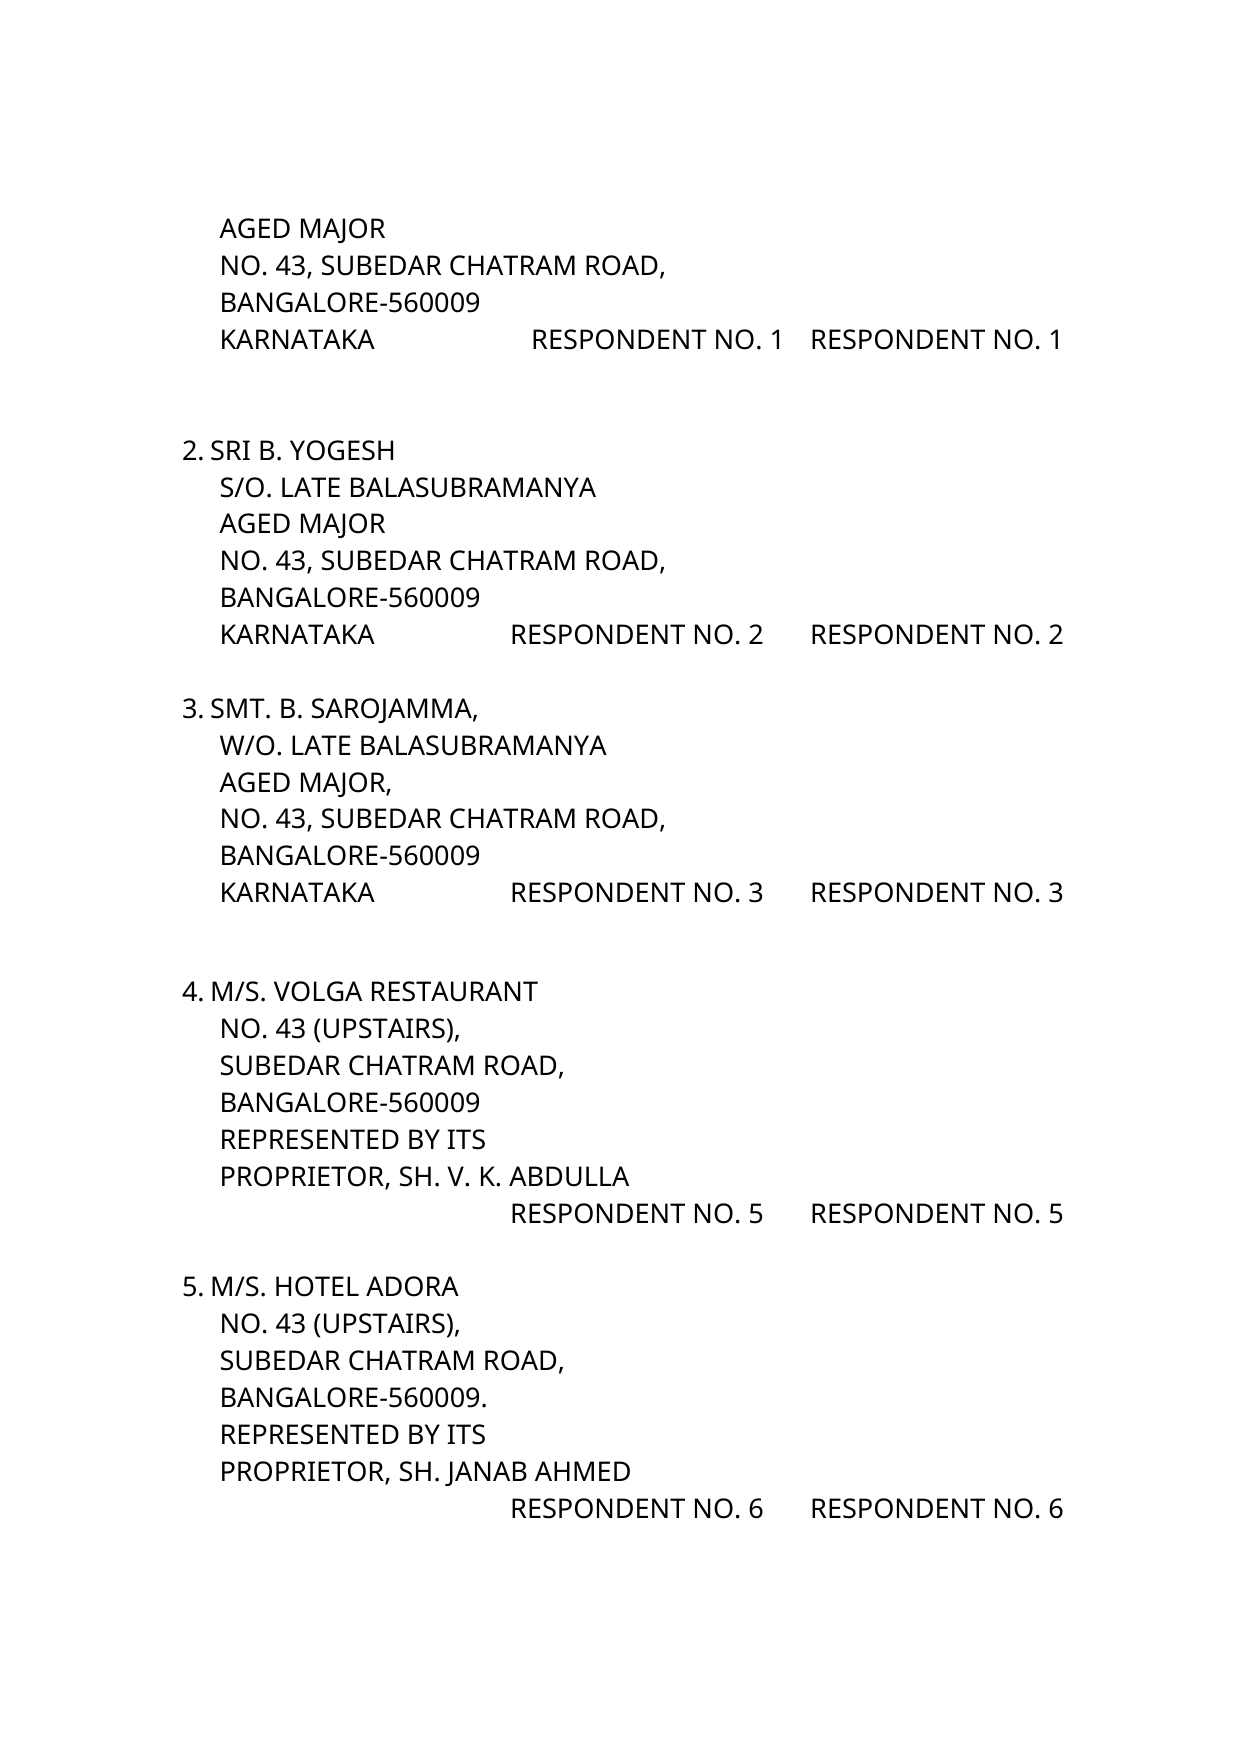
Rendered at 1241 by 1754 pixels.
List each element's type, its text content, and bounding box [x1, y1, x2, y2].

text NO. 43, SUBEDAR CHATRAM ROAD, [219, 800, 1090, 837]
text PROPRIETOR, SH. V. K. ABDULLA [219, 1157, 1090, 1194]
list SRI B. YOGESH [182, 431, 1090, 468]
text NO. 43 (UPSTAIRS), [219, 1305, 1090, 1342]
text RESPONDENT NO. 5 RESPONDENT NO. 5 [219, 1194, 1090, 1231]
text BANGALORE-560009 [219, 837, 1090, 874]
text KARNATAKA RESPONDENT NO. 1 RESPONDENT NO. 1 [219, 321, 1090, 357]
text AGED MAJOR [219, 505, 1090, 542]
text AGED MAJOR [219, 210, 1090, 247]
text NO. 43, SUBEDAR CHATRAM ROAD, [219, 247, 1090, 284]
text NO. 43 (UPSTAIRS), [219, 1010, 1090, 1047]
text BANGALORE-560009 [219, 579, 1090, 616]
text SUBEDAR CHATRAM ROAD, [219, 1342, 1090, 1378]
text REPRESENTED BY ITS [219, 1415, 1090, 1452]
text KARNATAKA RESPONDENT NO. 2 RESPONDENT NO. 2 [219, 616, 1090, 652]
list M/S. VOLGA RESTAURANT [182, 973, 1090, 1010]
text S/O. LATE BALASUBRAMANYA [219, 468, 1090, 505]
text PROPRIETOR, SH. JANAB AHMED [219, 1452, 1090, 1489]
text REPRESENTED BY ITS [219, 1120, 1090, 1157]
text W/O. LATE BALASUBRAMANYA [219, 726, 1090, 763]
list SMT. B. SAROJAMMA, [182, 689, 1090, 726]
text BANGALORE-560009 [219, 1083, 1090, 1120]
text KARNATAKA RESPONDENT NO. 3 RESPONDENT NO. 3 [219, 874, 1090, 911]
list M/S. HOTEL ADORA [182, 1268, 1090, 1305]
text BANGALORE-560009 [219, 284, 1090, 321]
text AGED MAJOR, [219, 763, 1090, 800]
text NO. 43, SUBEDAR CHATRAM ROAD, [219, 542, 1090, 579]
text RESPONDENT NO. 6 RESPONDENT NO. 6 [219, 1489, 1090, 1526]
text BANGALORE-560009. [219, 1378, 1090, 1415]
text SUBEDAR CHATRAM ROAD, [219, 1047, 1090, 1083]
